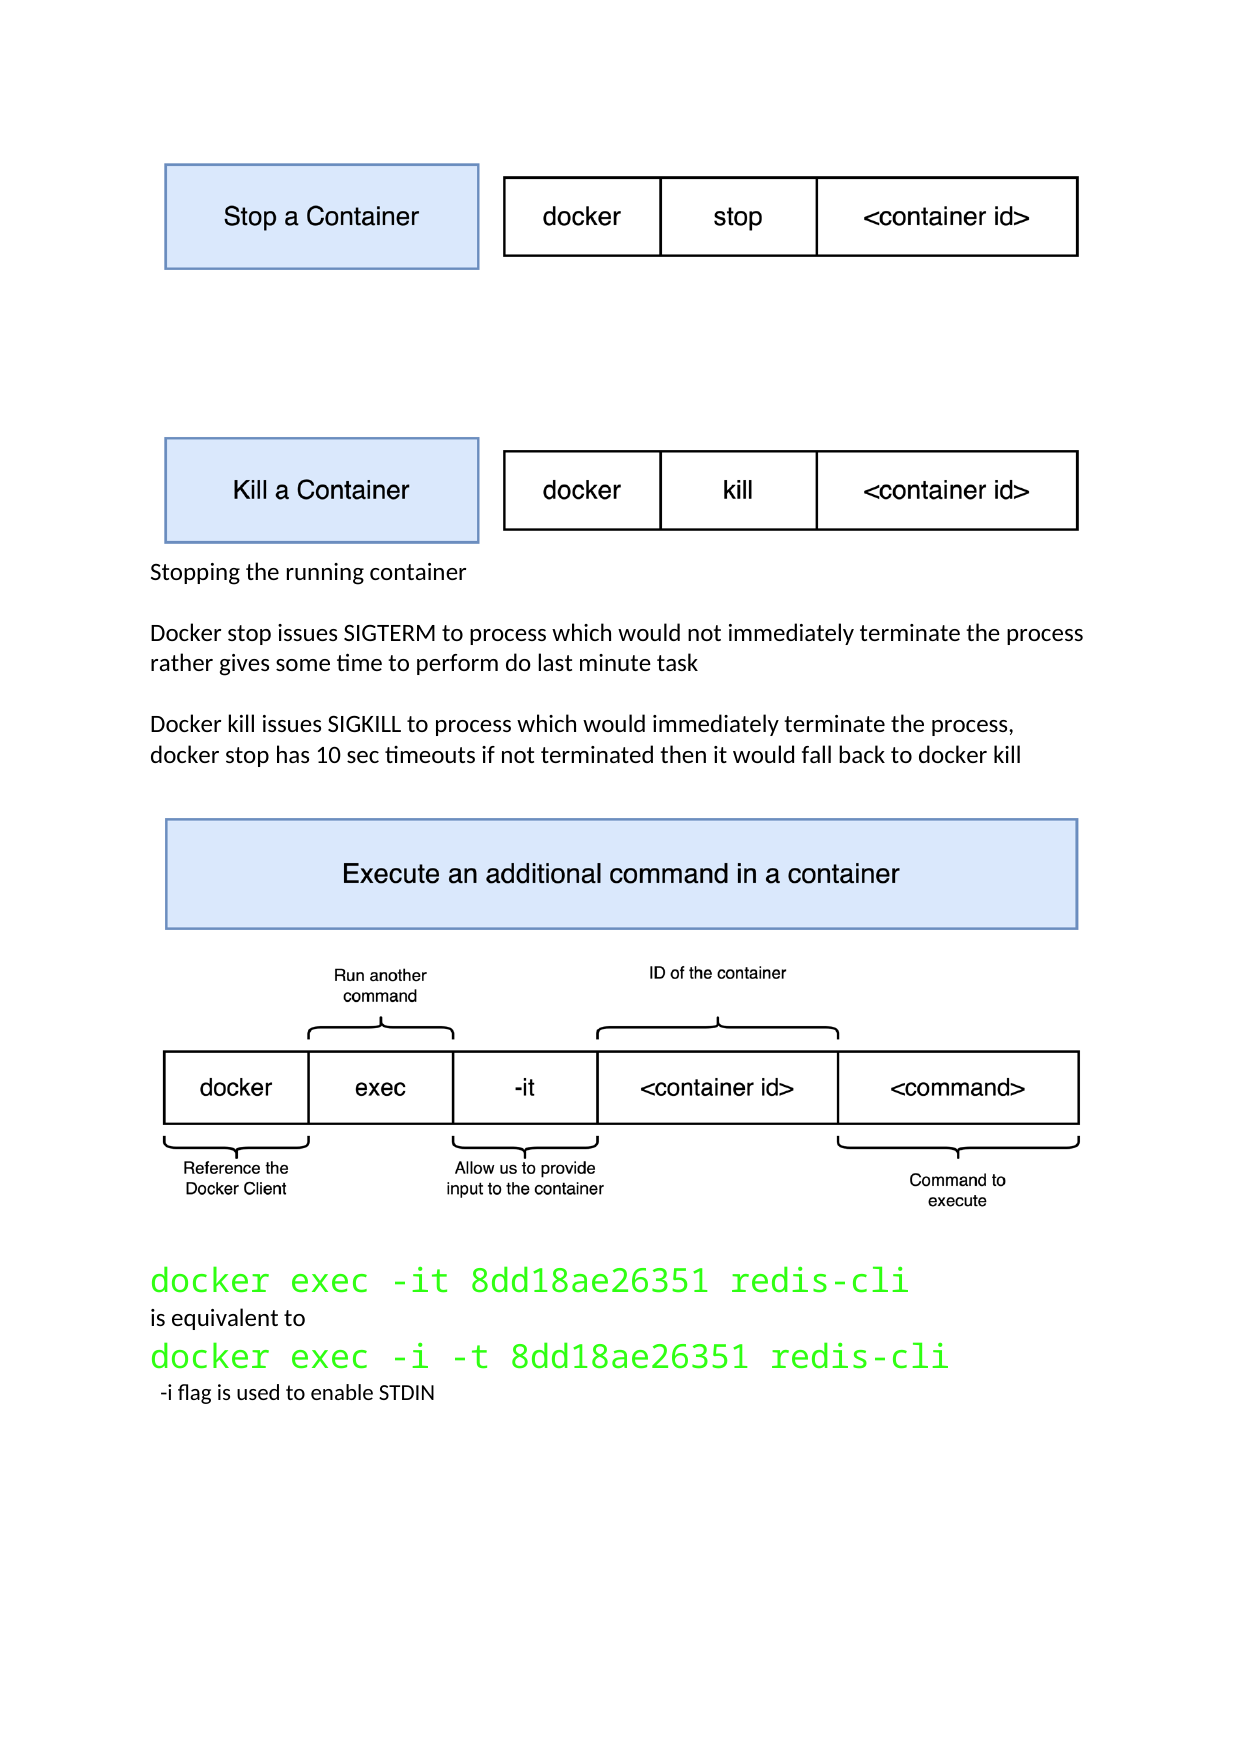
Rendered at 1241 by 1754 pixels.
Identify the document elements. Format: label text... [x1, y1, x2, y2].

text Docker kill issues SIGKILL to process which would immediately terminate the process, docker stop has 10 sec timeouts if not terminated then it would fall back to docker kill [150, 708, 1090, 769]
text -i flag is used to enable STDIN [150, 1378, 1090, 1406]
text docker exec -it 8dd18ae26351 redis-cli [150, 1257, 1090, 1302]
picture [150, 803, 1091, 1223]
text is equivalent to [150, 1302, 1090, 1333]
text docker exec -i -t 8dd18ae26351 redis-cli [150, 1333, 1090, 1378]
text Docker stop issues SIGTERM to process which would not immediately terminate the process rather gives some time to perform do last minute task [150, 617, 1090, 678]
picture [150, 150, 1091, 556]
text Stopping the running container [150, 556, 1090, 586]
